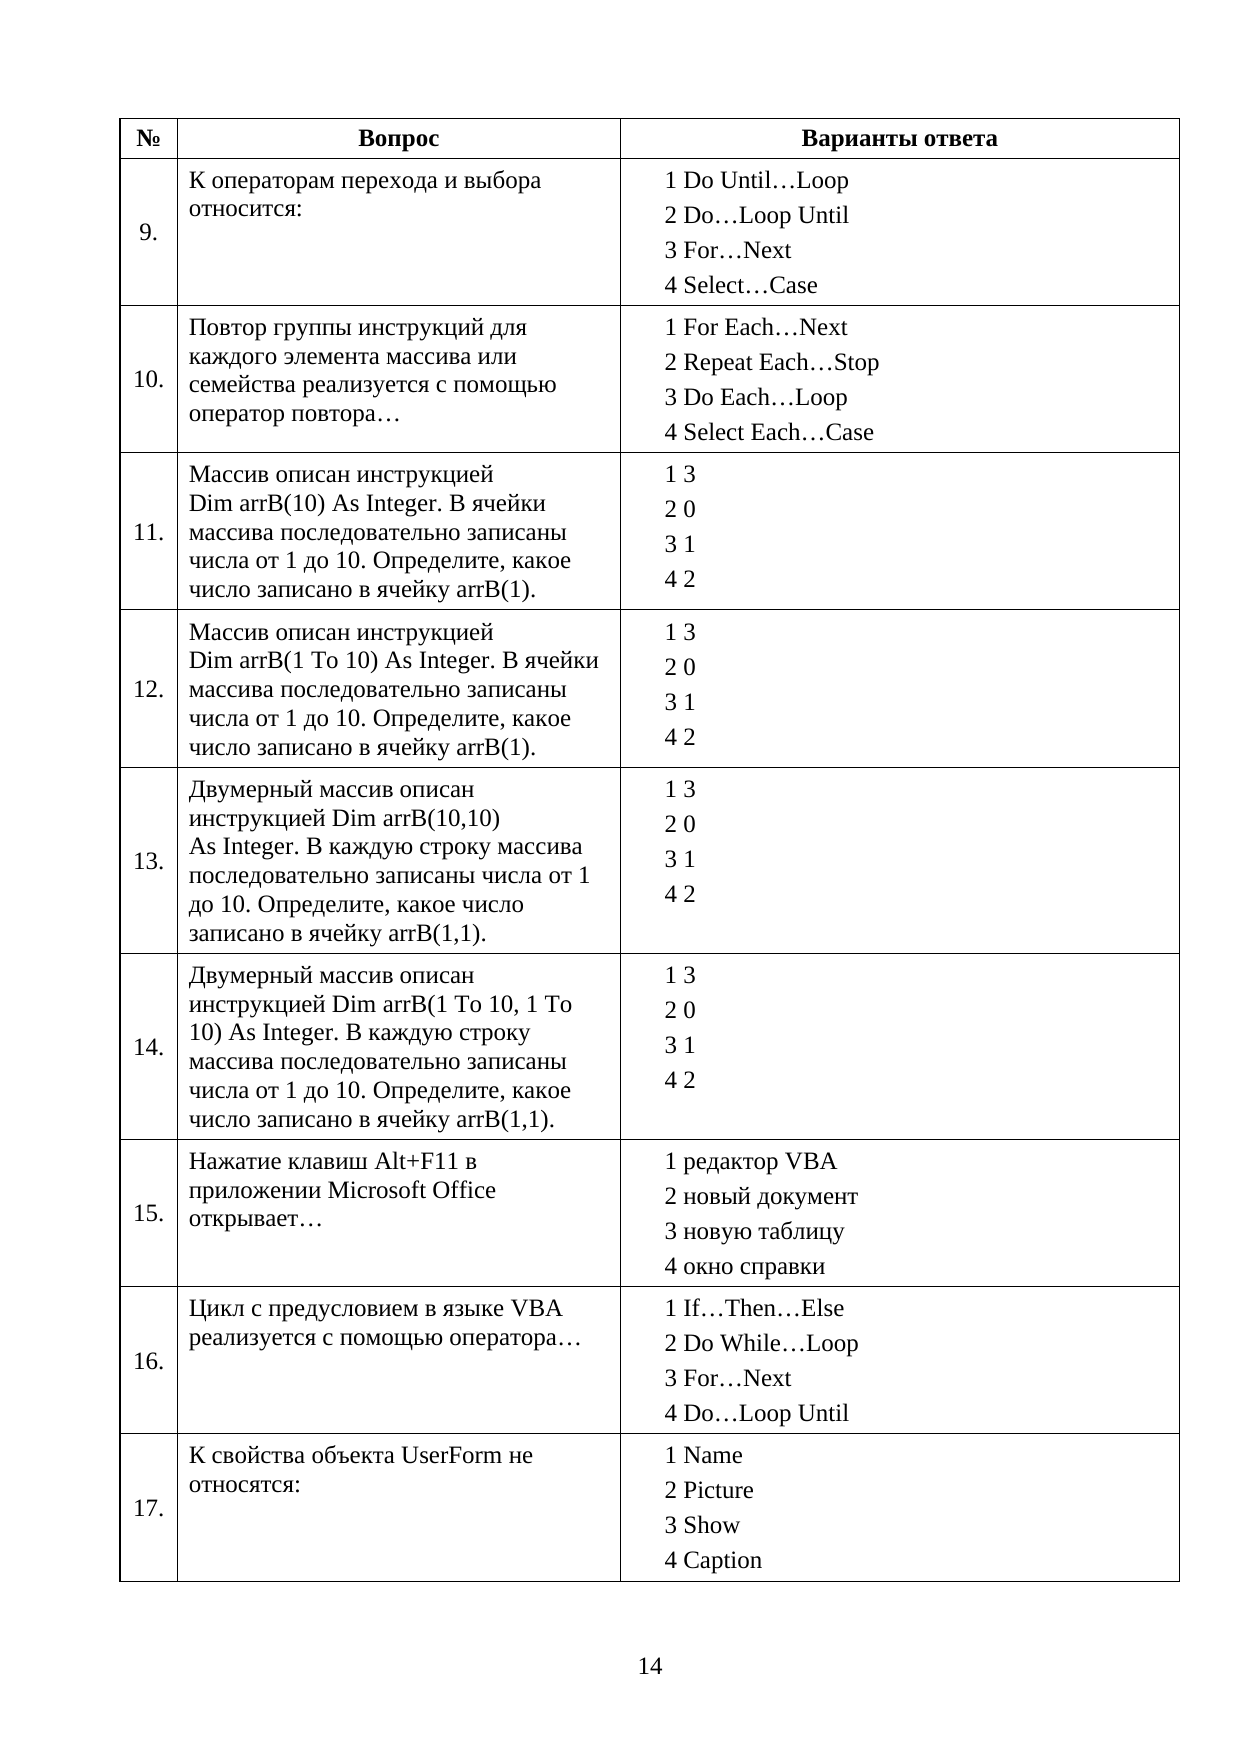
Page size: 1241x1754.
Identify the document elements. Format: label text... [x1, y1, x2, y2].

table_cell К операторам перехода и выбора относится: [178, 159, 620, 305]
table_cell Массив описан инструкцией Dim arrB(1 To 10) As Integer. В ячейки массива последовательно записаны числа от 1 до 10. Определите, какое число записано в ячейку arrB(1). [178, 610, 620, 767]
table_cell Нажатие клавиш Alt+F11 в приложении Microsoft Office открывает… [178, 1140, 620, 1286]
table_header Вопрос [178, 119, 620, 157]
table_cell 1 3 2 0 3 1 4 2 [621, 954, 1179, 1139]
table_cell 16. [121, 1287, 177, 1433]
table_cell 9. [121, 159, 177, 305]
table_header № [121, 119, 177, 157]
table_cell 1 3 2 0 3 1 4 2 [621, 768, 1179, 953]
table_header Варианты ответа [621, 119, 1179, 157]
table_cell Двумерный массив описан инструкцией Dim arrB(1 To 10, 1 To 10) As Integer. В каждую строку массива последовательно записаны числа от 1 до 10. Определите, какое число записано в ячейку arrB(1,1). [178, 954, 620, 1139]
table_cell 1 If…Then…Else 2 Do While…Loop 3 For…Next 4 Do…Loop Until [621, 1287, 1179, 1433]
table_cell Повтор группы инструкций для каждого элемента массива или семейства реализуется с помощью оператор повтора… [178, 306, 620, 452]
table_cell Цикл с предусловием в языке VBA реализуется с помощью оператора… [178, 1287, 620, 1433]
table_cell 1 Do Until…Loop 2 Do…Loop Until 3 For…Next 4 Select…Case [621, 159, 1179, 305]
table_cell 1 3 2 0 3 1 4 2 [621, 453, 1179, 609]
table_cell 1 For Each…Next 2 Repeat Each…Stop 3 Do Each…Loop 4 Select Each…Case [621, 306, 1179, 452]
table_cell 15. [121, 1140, 177, 1286]
table_cell 13. [121, 768, 177, 953]
table_cell 17. [121, 1434, 177, 1581]
table_cell 12. [121, 610, 177, 767]
table_cell 1 редактор VBA 2 новый документ 3 новую таблицу 4 окно справки [621, 1140, 1179, 1286]
table_cell 10. [121, 306, 177, 452]
table_cell 1 3 2 0 3 1 4 2 [621, 610, 1179, 767]
table_cell Двумерный массив описан инструкцией Dim arrB(10,10) As Integer. В каждую строку массива последовательно записаны числа от 1 до 10. Определите, какое число записано в ячейку arrB(1,1). [178, 768, 620, 953]
table_cell 14. [121, 954, 177, 1139]
table_cell 1 Name 2 Picture 3 Show 4 Caption [621, 1434, 1179, 1581]
table_cell Массив описан инструкцией Dim arrB(10) As Integer. В ячейки массива последовательно записаны числа от 1 до 10. Определите, какое число записано в ячейку arrB(1). [178, 453, 620, 609]
table_cell 11. [121, 453, 177, 609]
table_cell К свойства объекта UserForm не относятся: [178, 1434, 620, 1581]
